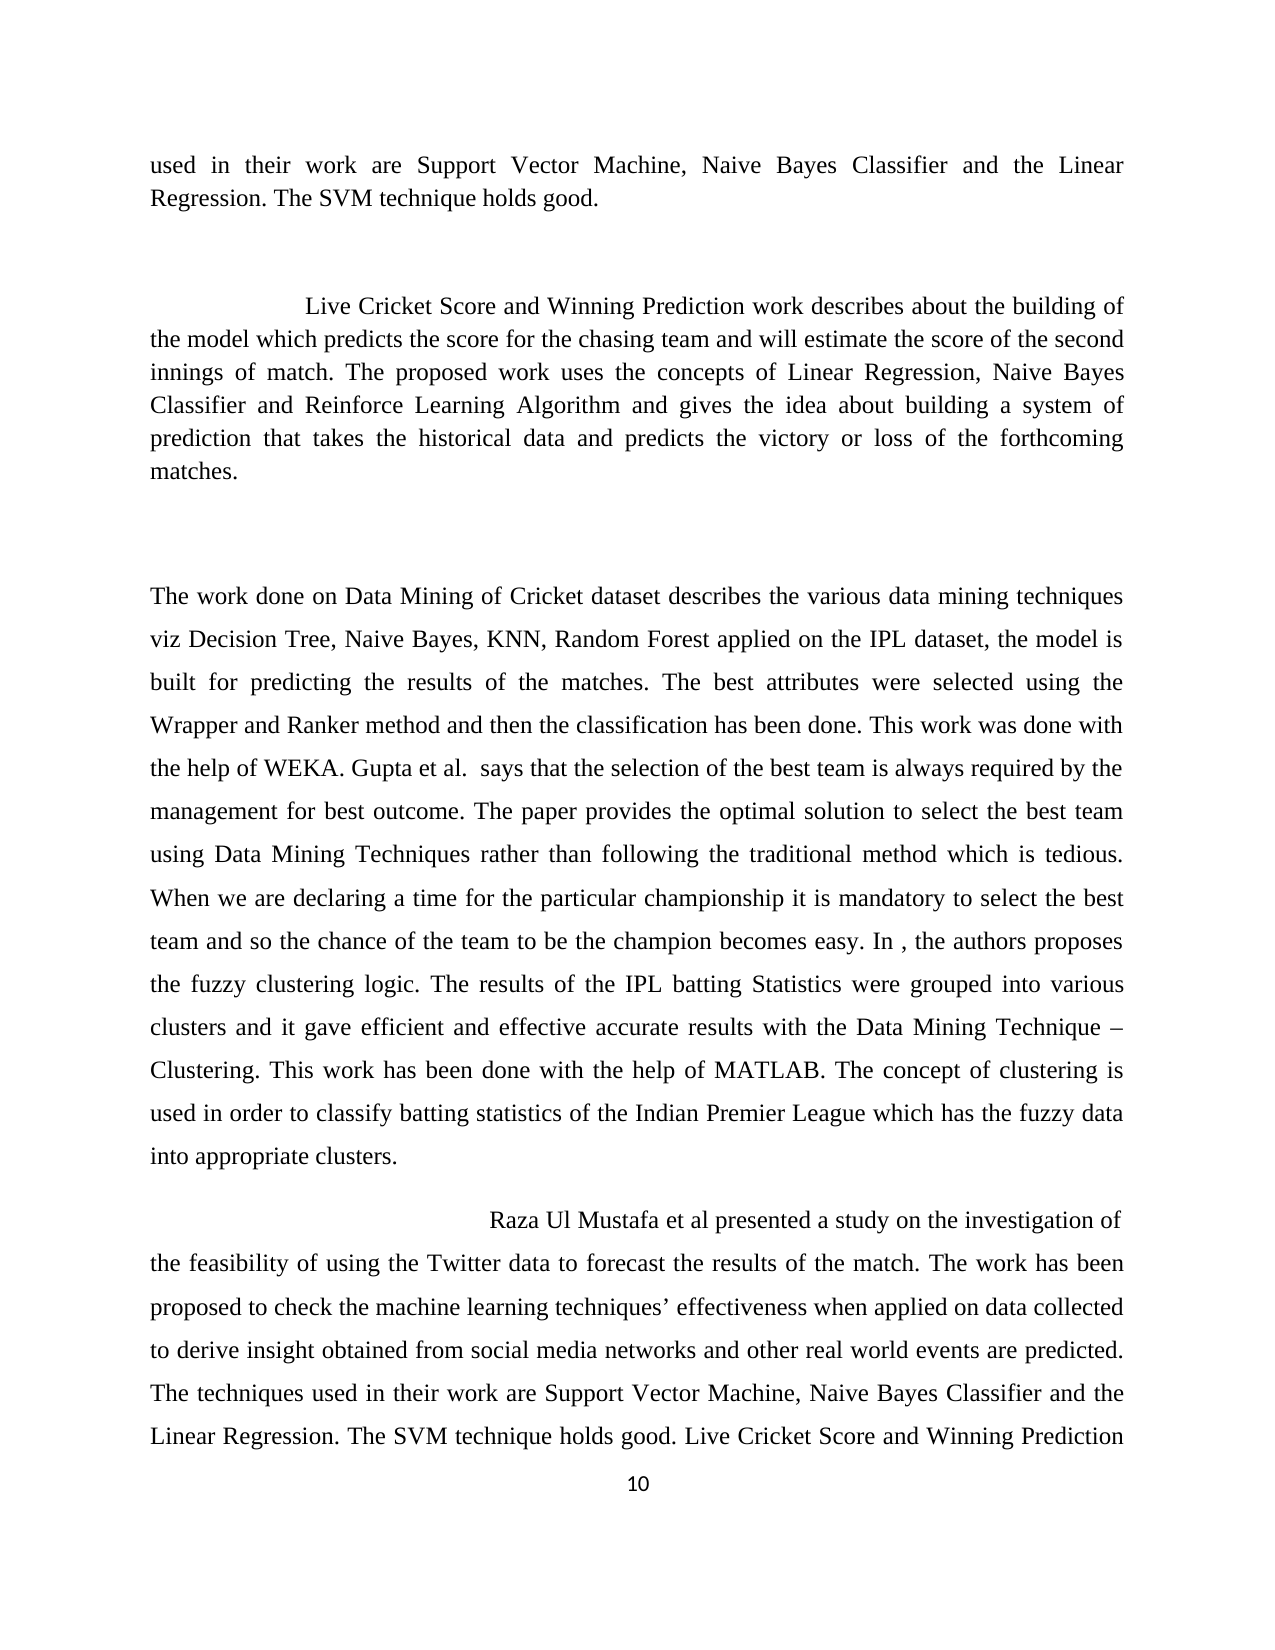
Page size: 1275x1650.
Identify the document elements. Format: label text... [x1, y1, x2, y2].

text The work done on Data Mining of Cricket dataset describes the various data mining techniques viz Decision Tree, Naive Bayes, KNN, Random Forest applied on the IPL dataset, the model is built for predicting the results of the matches. The best attributes were selected using the Wrapper and Ranker method and then the classification has been done. This work was done with the help of WEKA. Gupta et al. says that the selection of the best team is always required by the management for best outcome. The paper provides the optimal solution to select the best team using Data Mining Techniques rather than following the traditional method which is tedious. When we are declaring a time for the particular championship it is mandatory to select the best team and so the chance of the team to be the champion becomes easy. In , the authors proposes the fuzzy clustering logic. The results of the IPL batting Statistics were grouped into various clusters and it gave efficient and effective accurate results with the Data Mining Technique – Clustering. This work has been done with the help of MATLAB. The concept of clustering is used in order to classify batting statistics of the Indian Premier League which has the fuzzy data into appropriate clusters. [150, 581, 1125, 1170]
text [150, 150, 1125, 212]
text Live Cricket Score and Winning Prediction work describes about the building of the model which predicts the score for the chasing team and will estimate the score of the second innings of match. The proposed work uses the concepts of Linear Regression, Naive Bayes Classifier and Reinforce Learning Algorithm and gives the idea about building a system of prediction that takes the historical data and predicts the victory or loss of the forthcoming matches. [150, 291, 1125, 484]
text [150, 1205, 1125, 1450]
